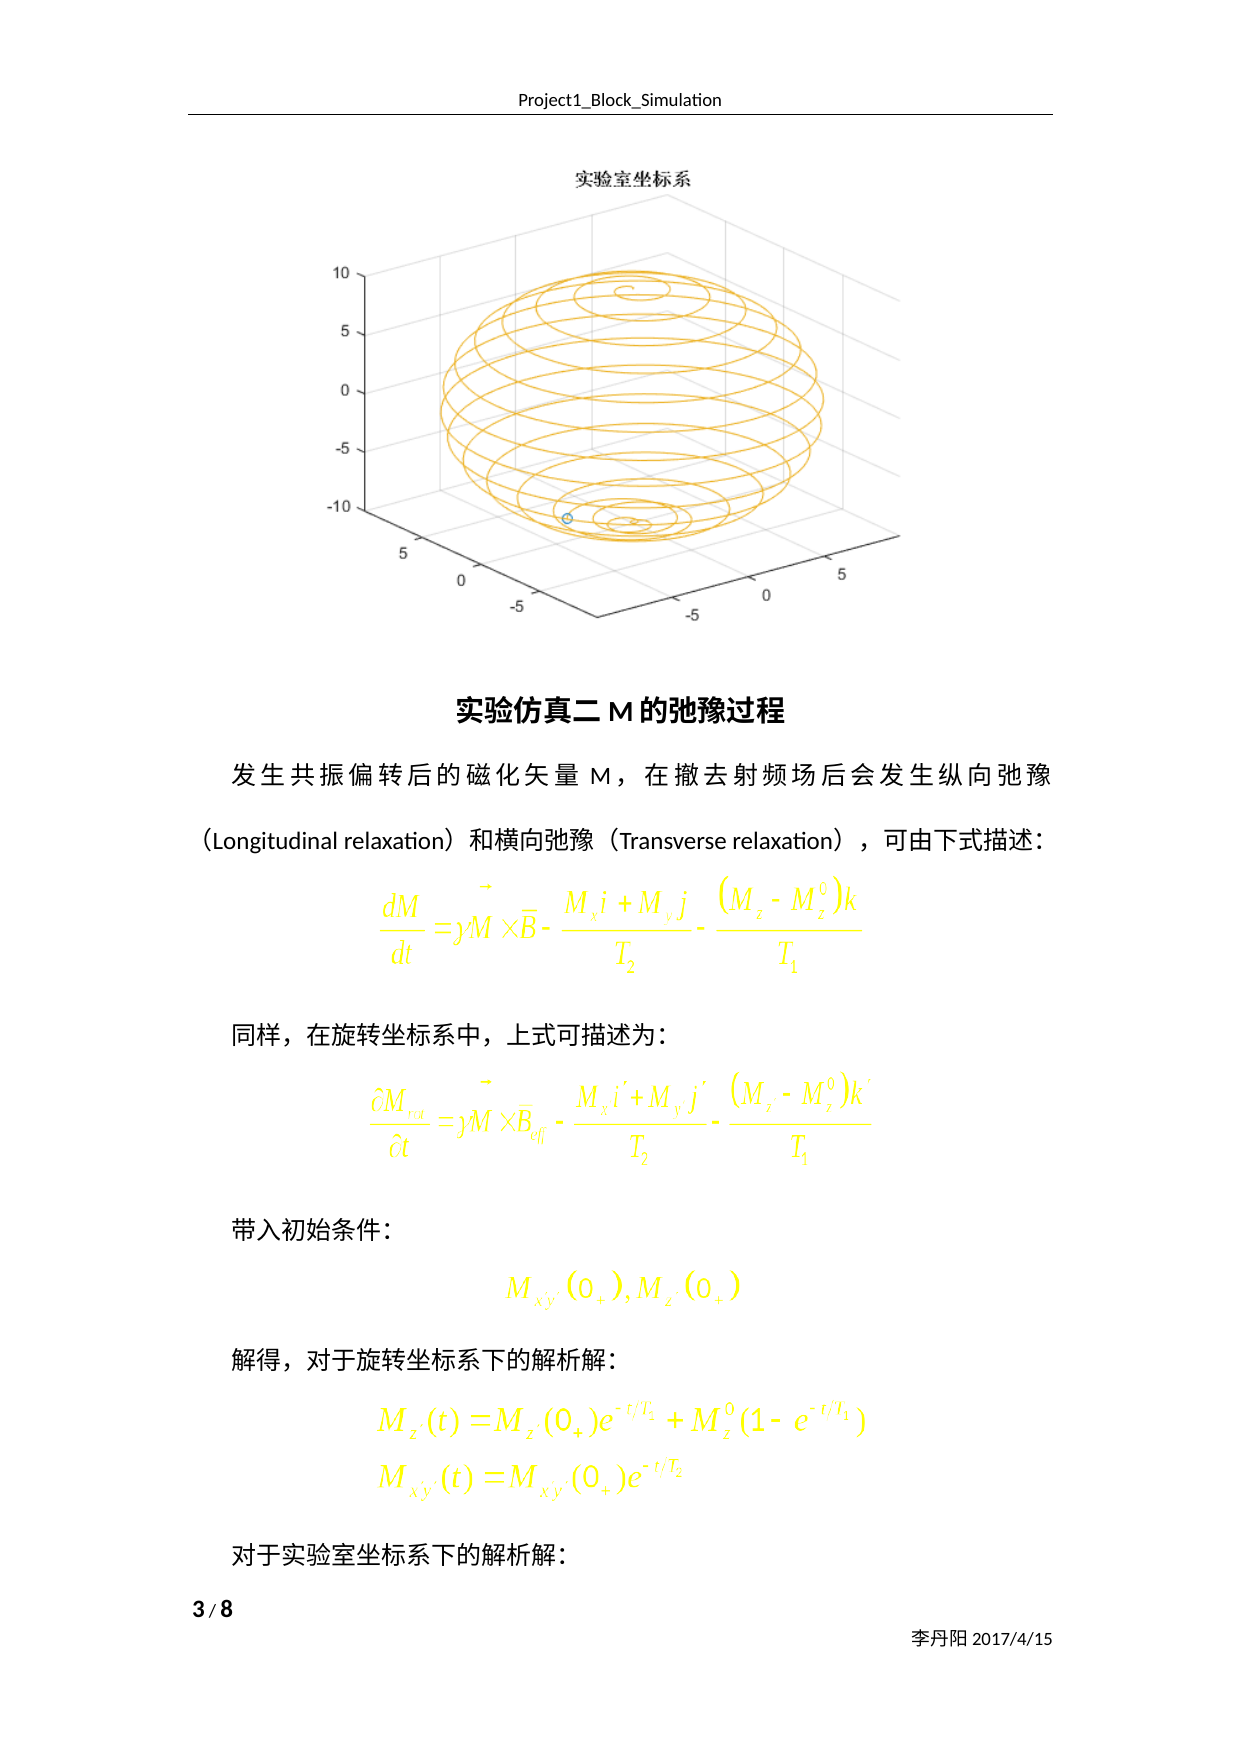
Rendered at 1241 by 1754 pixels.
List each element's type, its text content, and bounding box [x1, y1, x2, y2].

text 同样，在旋转坐标系中，上式可描述为： [187, 1001, 1053, 1066]
picture [274, 156, 966, 675]
text 发生共振偏转后的磁化矢量M，在撤去射频场后会发生纵向弛豫（Longitudinal relaxation）和横向弛豫（Transverse relaxation），可由下式描述： [187, 741, 1053, 871]
text 带入初始条件： [187, 1196, 1053, 1261]
text 实验仿真二 M的弛豫过程 [187, 676, 1053, 741]
text 解得，对于旋转坐标系下的解析解： [187, 1326, 1053, 1391]
text 对于实验室坐标系下的解析解： [187, 1521, 1053, 1586]
